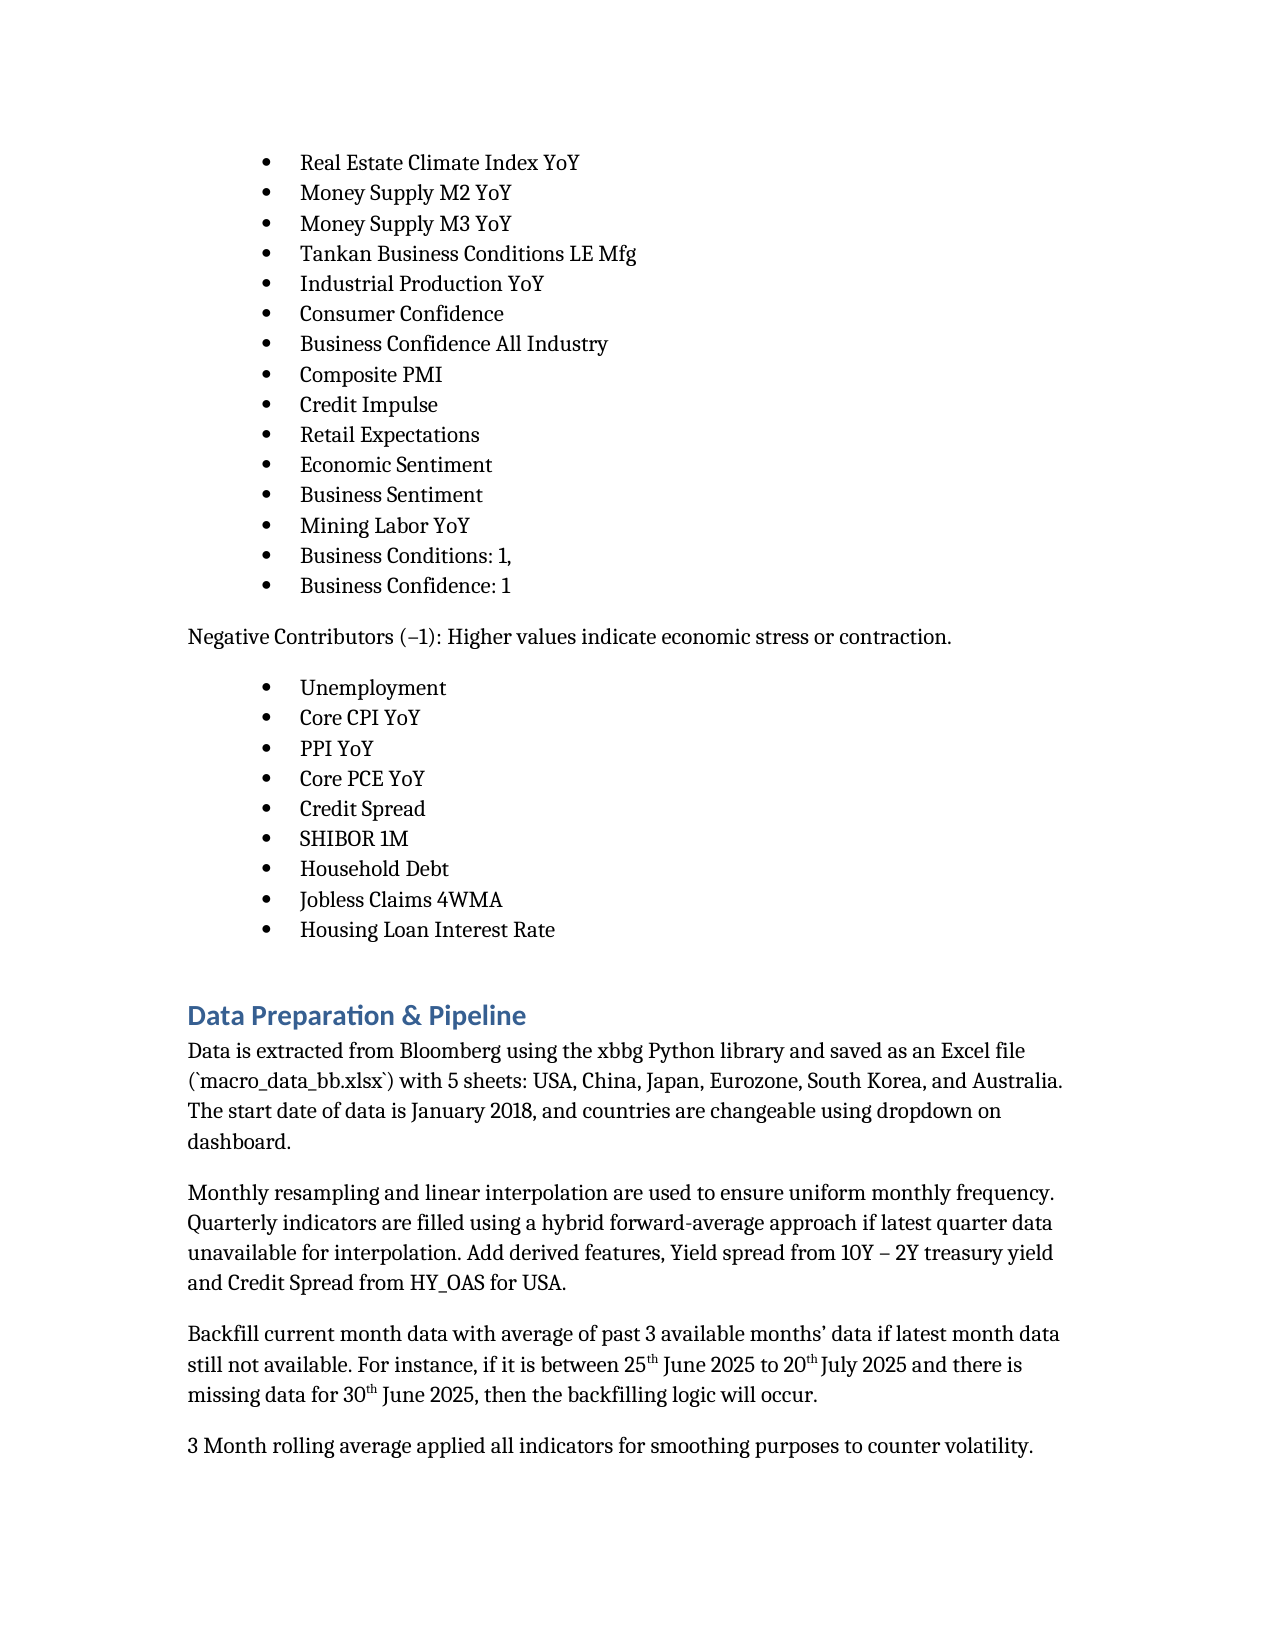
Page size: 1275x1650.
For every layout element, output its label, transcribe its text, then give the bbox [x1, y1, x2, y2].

list Credit Impulse [262, 392, 1087, 418]
text Negative Contributors (–1): Higher values indicate economic stress or contraction. [187, 624, 1087, 650]
list Mining Labor YoY [262, 512, 1087, 539]
list Business Conditions: 1, [262, 543, 1087, 569]
subtitle Data Preparation & Pipeline [187, 997, 1087, 1032]
list Real Estate Climate Index YoY [262, 150, 1087, 176]
text 3 Month rolling average applied all indicators for smoothing purposes to counter volatility. [187, 1433, 1087, 1459]
list Core PCE YoY [262, 766, 1087, 792]
list Credit Spread [262, 796, 1087, 822]
list Money Supply M2 YoY [262, 180, 1087, 207]
list Retail Expectations [262, 422, 1087, 448]
list Core CPI YoY [262, 705, 1087, 732]
list Business Confidence: 1 [262, 573, 1087, 599]
text Backfill current month data with average of past 3 available months’ data if latest month data still not available. For instance, if it is between 25th June 2025 to 20th July 2025 and there is missing data for 30th June 2025, then the backfilling logic will occur. [187, 1321, 1087, 1408]
text Monthly resampling and linear interpolation are used to ensure uniform monthly frequency. Quarterly indicators are filled using a hybrid forward-average approach if latest quarter data unavailable for interpolation. Add derived features, Yield spread from 10Y – 2Y treasury yield and Credit Spread from HY_OAS for USA. [187, 1179, 1087, 1296]
list Business Confidence All Industry [262, 331, 1087, 358]
list Household Debt [262, 856, 1087, 883]
list Business Sentiment [262, 482, 1087, 509]
text Data is extracted from Bloomberg using the xbbg Python library and saved as an Excel file (`macro_data_bb.xlsx`) with 5 sheets: USA, China, Japan, Eurozone, South Korea, and Australia. The start date of data is January 2018, and countries are changeable using dropdown on dashboard. [187, 1038, 1087, 1155]
list Housing Loan Interest Rate [262, 917, 1087, 943]
list SHIBOR 1M [262, 826, 1087, 852]
list Industrial Production YoY [262, 271, 1087, 297]
list Money Supply M3 YoY [262, 210, 1087, 237]
list Jobless Claims 4WMA [262, 886, 1087, 913]
list PPI YoY [262, 735, 1087, 762]
list Composite PMI [262, 361, 1087, 388]
list Consumer Confidence [262, 301, 1087, 327]
list Tankan Business Conditions LE Mfg [262, 241, 1087, 267]
list Unemployment [262, 675, 1087, 701]
list Economic Sentiment [262, 452, 1087, 478]
